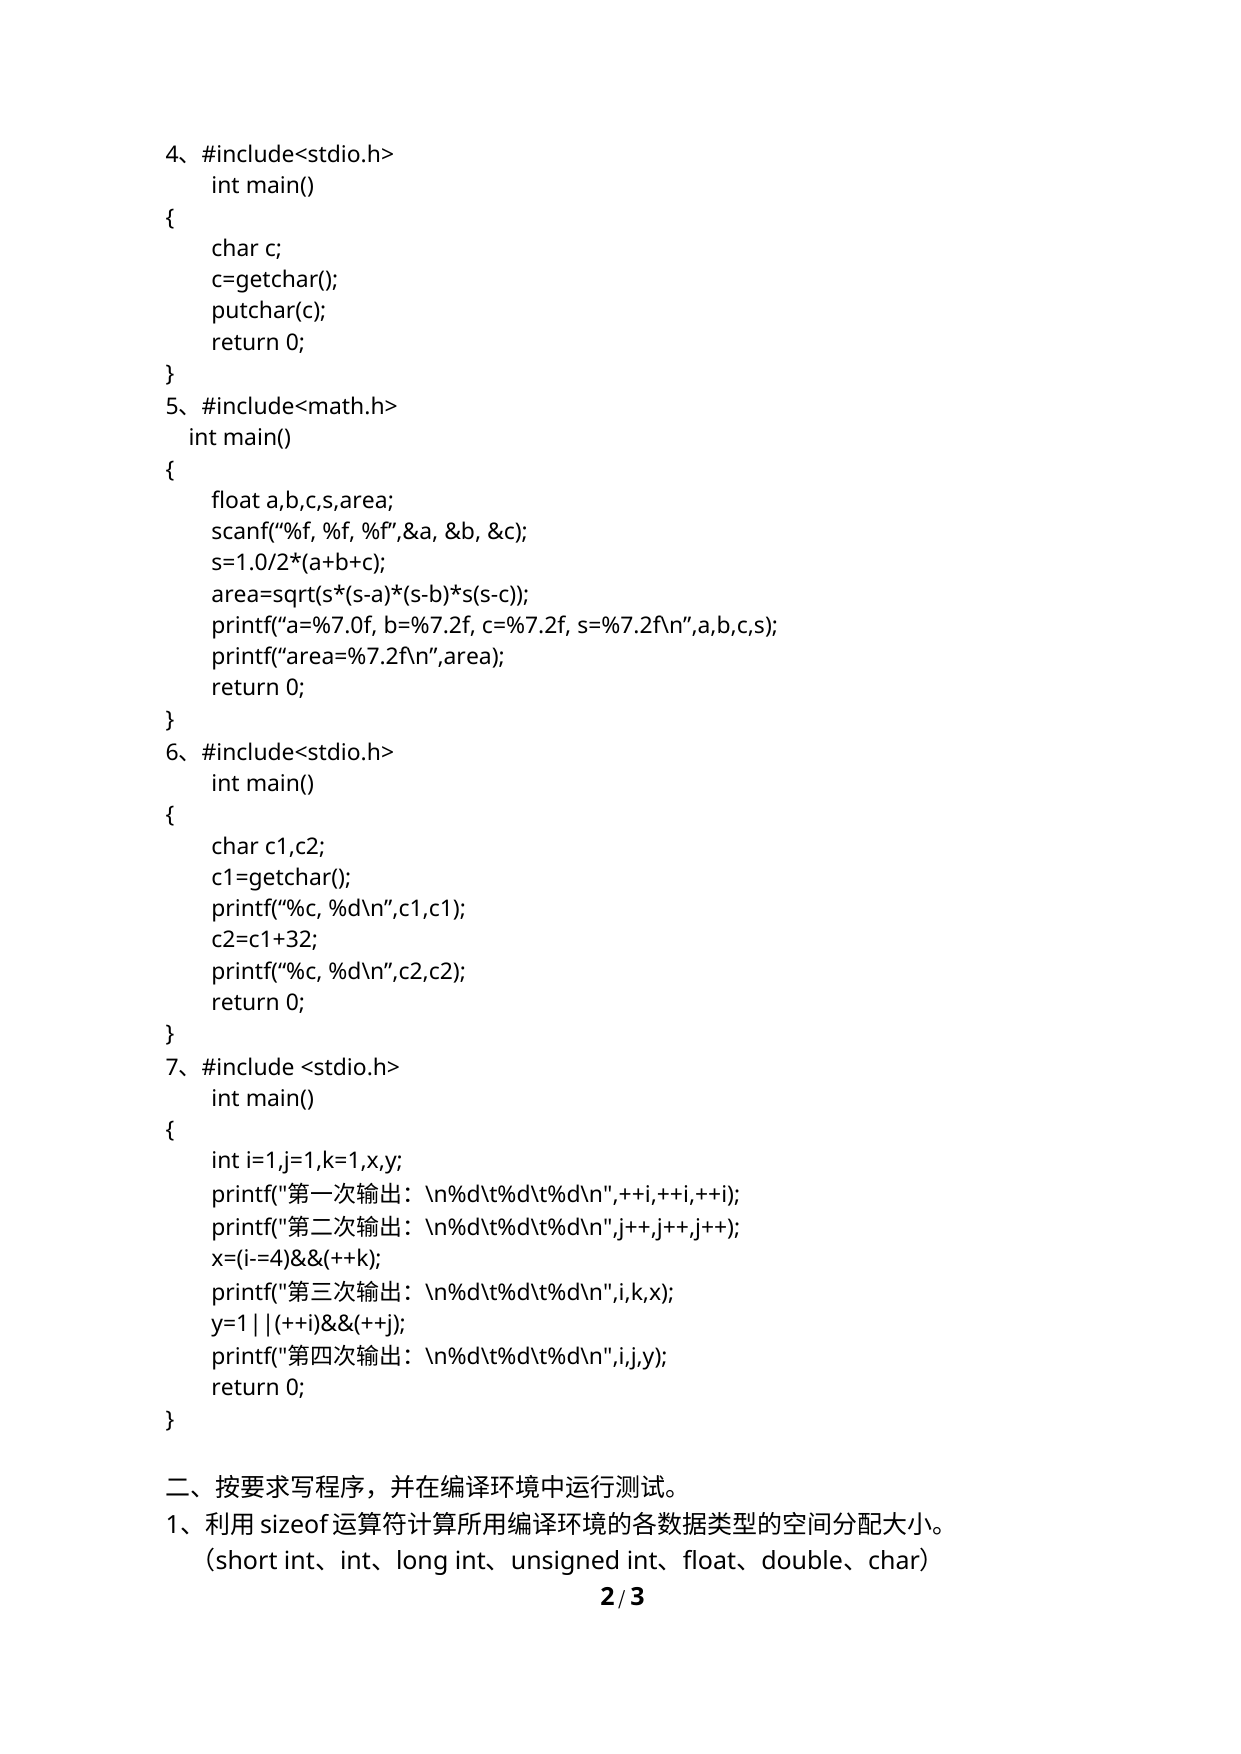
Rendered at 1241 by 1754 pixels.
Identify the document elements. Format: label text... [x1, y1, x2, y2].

list printf("第四次输出：\n%d\t%d\t%d\n",i,j,y); [211, 1338, 1075, 1371]
text 二、按要求写程序，并在编译环境中运行测试。 [165, 1468, 1075, 1504]
list return 0; [211, 1371, 1075, 1402]
text putchar(c); [165, 294, 1075, 325]
text { [165, 1113, 1075, 1144]
list printf("第二次输出：\n%d\t%d\t%d\n",j++,j++,j++); [211, 1209, 1075, 1242]
text char c; c=getchar(); [211, 232, 1075, 294]
list int i=1,j=1,k=1,x,y; [211, 1144, 1075, 1175]
list float a,b,c,s,area; scanf(“%f, %f, %f”,&a, &b, &c); s=1.0/2*(a+b+c); area=sqrt(s*(s-a)*(s-b)*s(s-c)); printf(“a=%7.0f, b=%7.2f, c=%7.2f, s=%7.2f\n”,a,b,c,s); printf(“area=%7.2f\n”,area); [211, 484, 1075, 671]
list printf(“%c, %d\n”,c2,c2); [211, 954, 1075, 986]
list printf("第三次输出：\n%d\t%d\t%d\n",i,k,x); [211, 1273, 1075, 1307]
text 1、利用sizeof运算符计算所用编译环境的各数据类型的空间分配大小。 [165, 1504, 1075, 1540]
list { [165, 798, 1075, 829]
list { [165, 452, 1075, 484]
text 7、#include <stdio.h> [165, 1048, 1075, 1082]
list x=(i-=4)&&(++k); [211, 1242, 1075, 1273]
list c2=c1+32; [211, 923, 1075, 954]
list return 0; } [165, 671, 1075, 734]
list return 0; } [165, 325, 1075, 388]
list c1=getchar(); [211, 861, 1075, 892]
list y=1||(++i)&&(++j); [211, 1307, 1075, 1338]
list return 0; } [165, 986, 1075, 1048]
text 4、#include<stdio.h> int main() [165, 136, 1075, 200]
list printf("第一次输出：\n%d\t%d\t%d\n",++i,++i,++i); [211, 1175, 1075, 1209]
text } [165, 1402, 1075, 1434]
list 6、#include<stdio.h> int main() [165, 734, 1075, 798]
text （short int、int、long int、unsigned int、float、double、char） [165, 1540, 1075, 1577]
text { [165, 200, 1075, 232]
list 5、#include<math.h> int main() [165, 388, 1075, 452]
list int main() [211, 1082, 1075, 1113]
list char c1,c2; [211, 829, 1075, 861]
list printf(“%c, %d\n”,c1,c1); [211, 892, 1075, 923]
